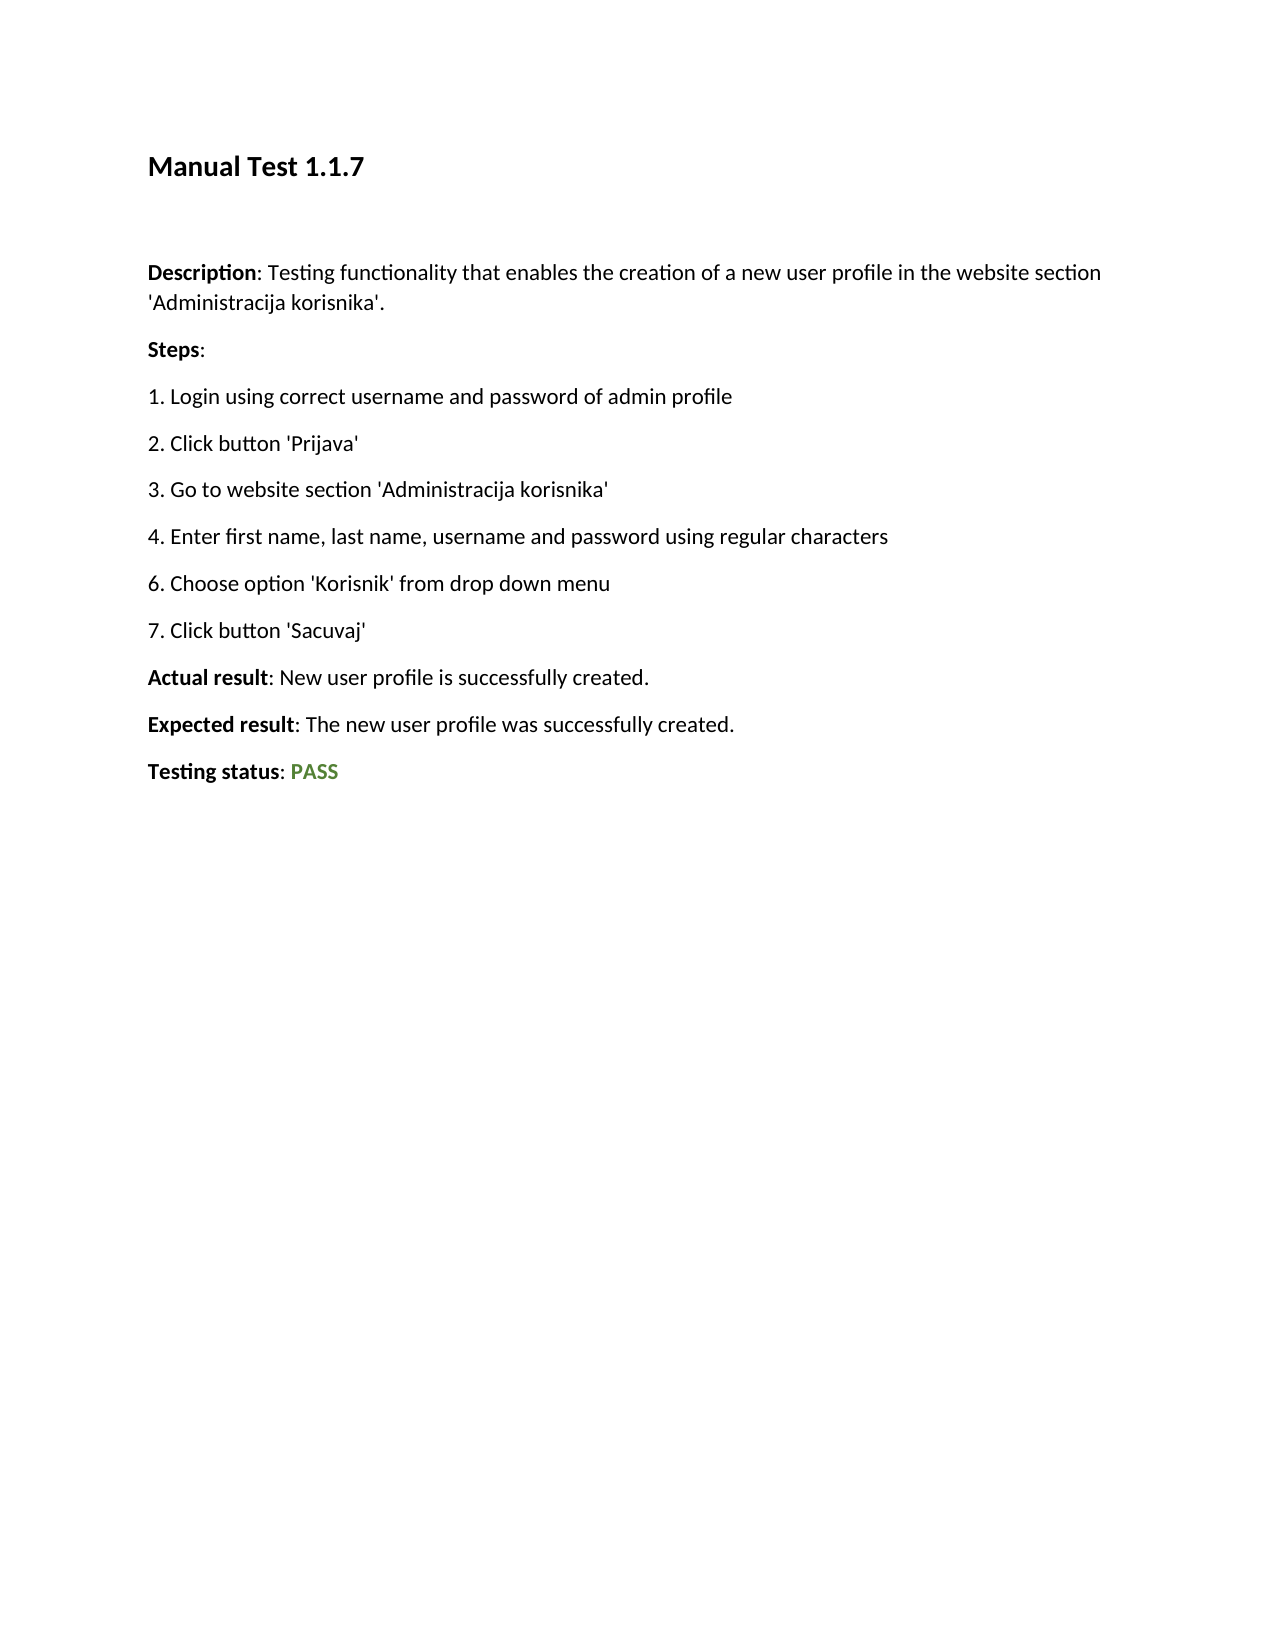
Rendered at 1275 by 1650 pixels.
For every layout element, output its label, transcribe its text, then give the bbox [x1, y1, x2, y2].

text 2. Click button 'Prijava' [148, 429, 1127, 457]
text Actual result: New user profile is successfully created. [148, 663, 1127, 691]
text 4. Enter first name, last name, username and password using regular characters [148, 522, 1127, 550]
text 6. Choose option 'Korisnik' from drop down menu [148, 569, 1127, 597]
text 1. Login using correct username and password of admin profile [148, 382, 1127, 410]
text Steps: [148, 335, 1127, 363]
text Description: Testing functionality that enables the creation of a new user profile in the website section 'Administracija korisnika'. [148, 258, 1127, 316]
text Testing status: PASS [148, 757, 1127, 785]
text 3. Go to website section 'Administracija korisnika' [148, 476, 1127, 503]
text Expected result: The new user profile was successfully created. [148, 710, 1127, 738]
text Manual Test 1.1.7 [148, 148, 1127, 183]
text 7. Click button 'Sacuvaj' [148, 616, 1127, 644]
